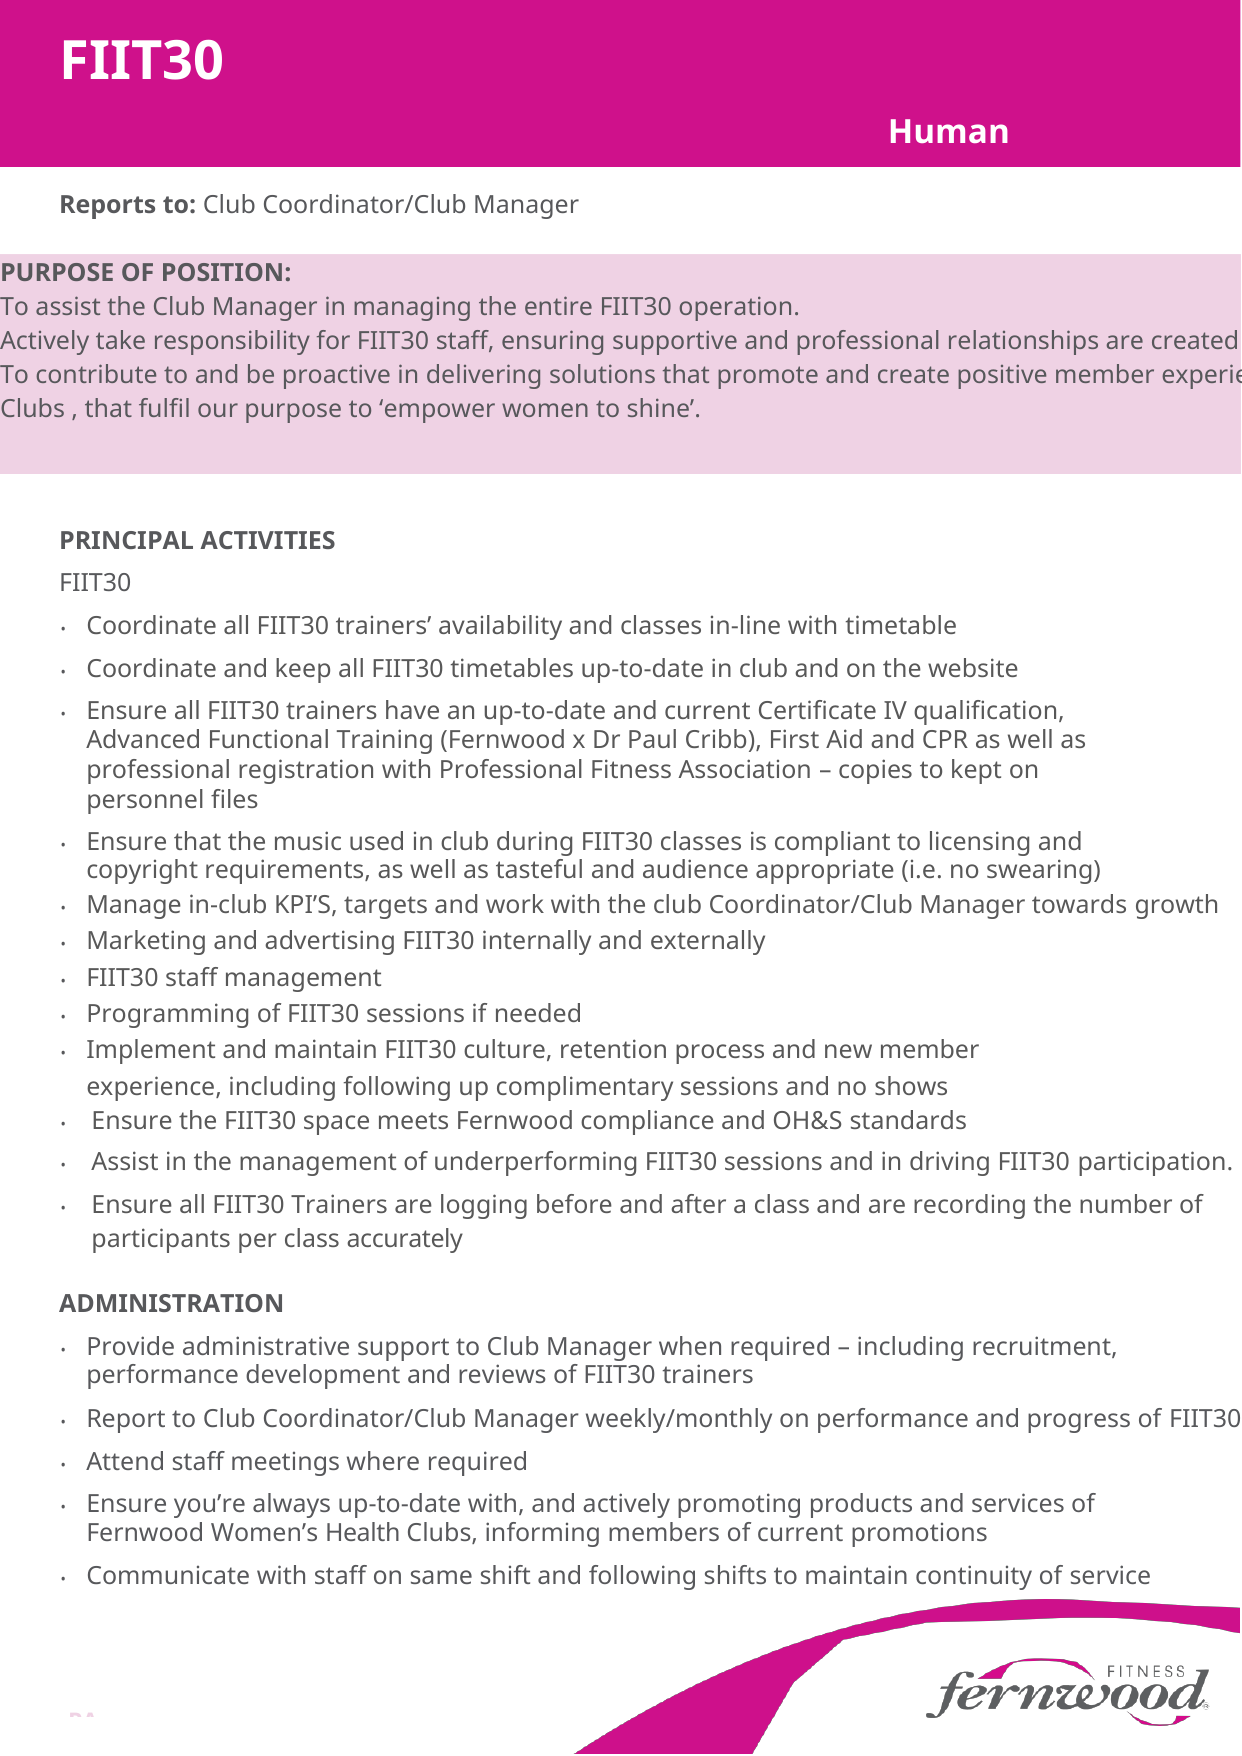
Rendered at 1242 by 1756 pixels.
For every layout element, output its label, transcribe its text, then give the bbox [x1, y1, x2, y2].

list Ensure that the music used in club during FIIT30 classes is compliant to licensing and copyright requirements, as well as tasteful and audience appropriate (i.e. no swearing) [59, 826, 1135, 886]
picture [573, 1599, 1240, 1754]
text Reports to: Club Coordinator/Club Manager [59, 187, 1242, 221]
subtitle PRINCIPAL ACTIVITIES [59, 522, 1242, 556]
list Implement and maintain FIIT30 culture, retention process and new member experience, including following up complimentary sessions and no shows [59, 1032, 1071, 1103]
list Coordinate all FIIT30 trainers’ availability and classes in-line with timetable [59, 608, 1242, 642]
list Marketing and advertising FIIT30 internally and externally [59, 923, 1242, 957]
list FIIT30 staff management [59, 959, 1242, 993]
list Ensure all FIIT30 Trainers are logging before and after a class and are recording the number of participants per class accurately [59, 1187, 1242, 1255]
text FIIT30 [59, 565, 1242, 599]
list Manage in-club KPI’S, targets and work with the club Coordinator/Club Manager towards growth [59, 886, 1242, 920]
subtitle ADMINISTRATION [59, 1286, 1242, 1320]
list Assist in the management of underperforming FIIT30 sessions and in driving FIIT30 participation. [59, 1144, 1242, 1178]
list Report to Club Coordinator/Club Manager weekly/monthly on performance and progress of FIIT30 [59, 1400, 1242, 1434]
list Provide administrative support to Club Manager when required – including recruitment, performance development and reviews of FIIT30 trainers [59, 1331, 1160, 1391]
list Ensure the FIIT30 space meets Fernwood compliance and OH&S standards [59, 1106, 1242, 1135]
list Programming of FIIT30 sessions if needed [59, 996, 1242, 1030]
picture [0, 254, 1241, 474]
list Coordinate and keep all FIIT30 timetables up-to-date in club and on the website [59, 650, 1242, 684]
list Communicate with staff on same shift and following shifts to maintain continuity of service [59, 1558, 1242, 1592]
list Attend staff meetings where required [59, 1443, 1242, 1477]
list Ensure you’re always up-to-date with, and actively promoting products and services of Fernwood Women’s Health Clubs, informing members of current promotions [59, 1489, 1112, 1549]
list Ensure all FIIT30 trainers have an up-to-date and current Certificate IV qualification, Advanced Functional Training (Fernwood x Dr Paul Cribb), First Aid and CPR as well as professional registration with Professional Fitness Association – copies to kept on personnel files [59, 695, 1151, 815]
